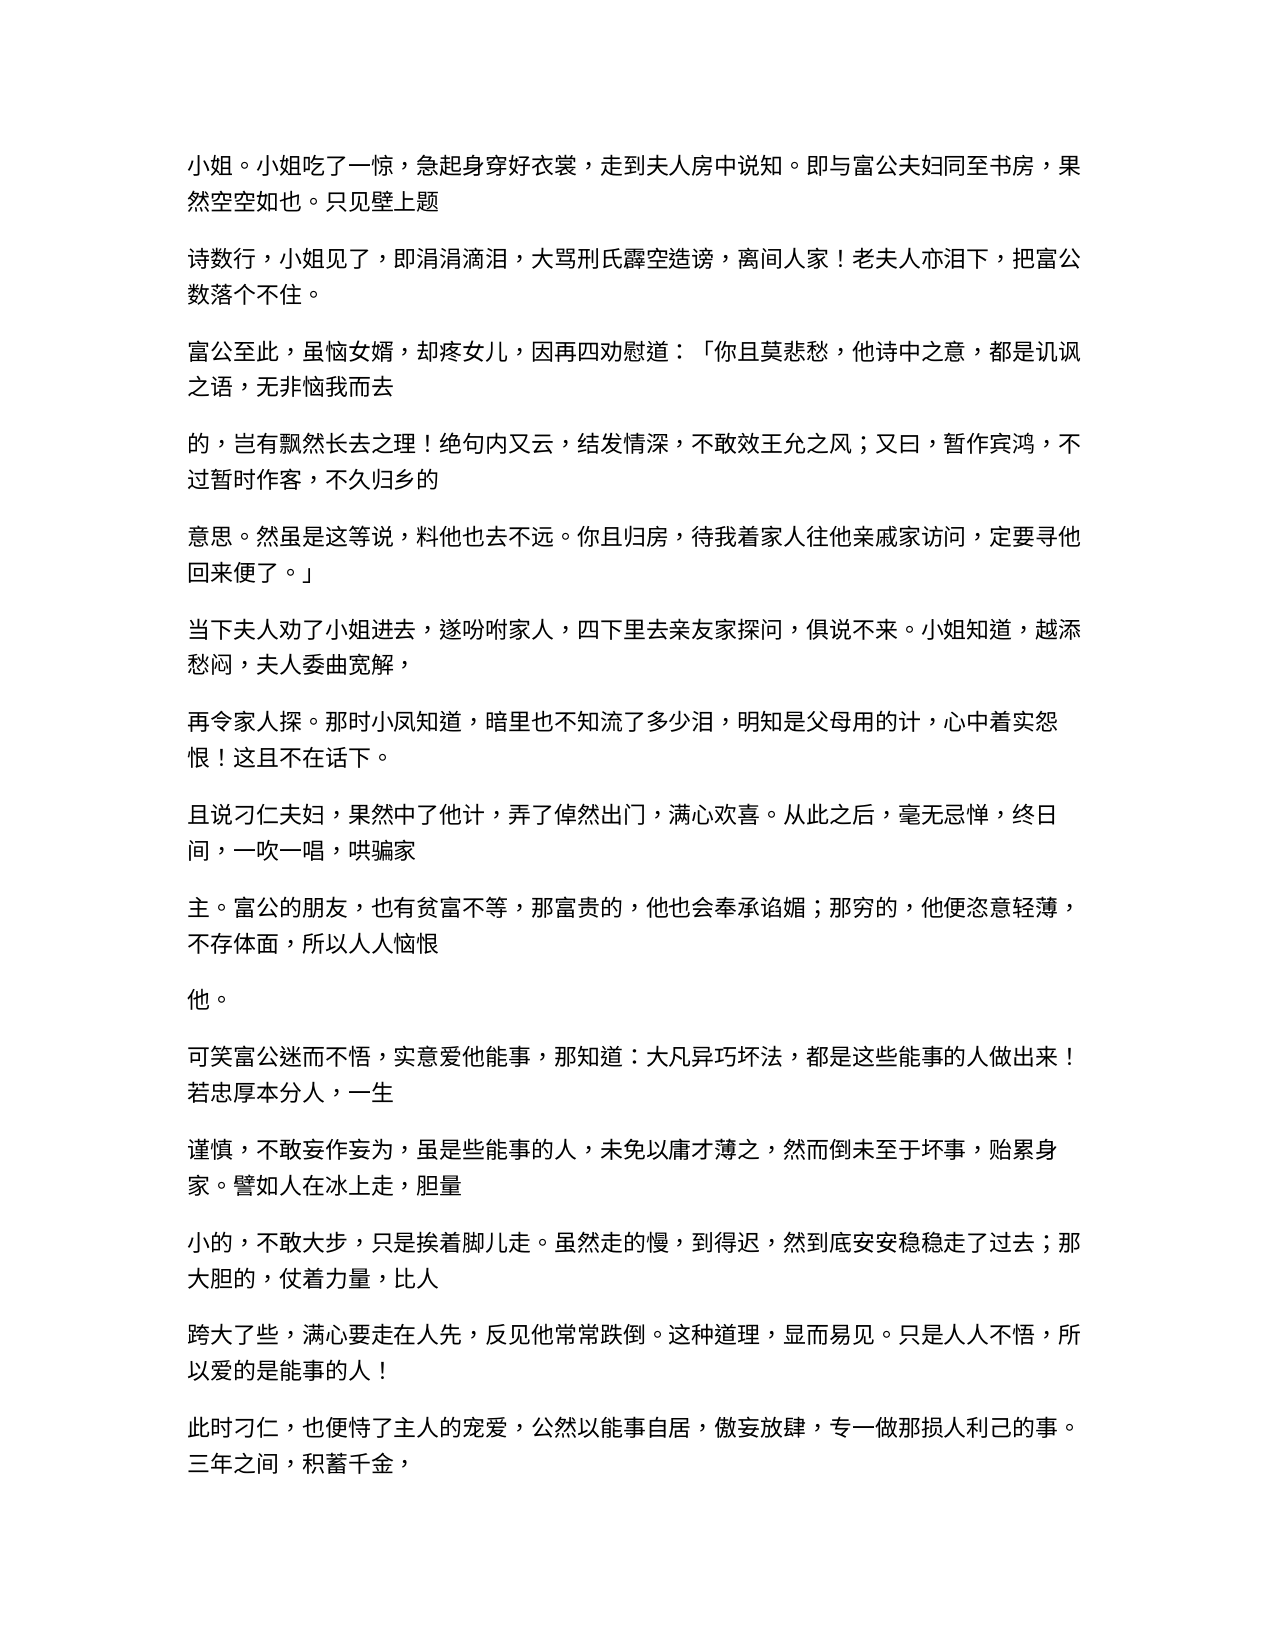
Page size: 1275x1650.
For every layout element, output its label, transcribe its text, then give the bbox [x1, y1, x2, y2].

text 主。富公的朋友，也有贫富不等，那富贵的，他也会奉承谄媚；那穷的，他便恣意轻薄，不存体面，所以人人恼恨 [187, 892, 1087, 959]
text 当下夫人劝了小姐进去，遂吩咐家人，四下里去亲友家探问，俱说不来。小姐知道，越添愁闷，夫人委曲宽解， [187, 613, 1087, 681]
text 意思。然虽是这等说，料他也去不远。你且归房，待我着家人往他亲戚家访问，定要寻他回来便了。」 [187, 521, 1087, 588]
text 可笑富公迷而不悟，实意爱他能事，那知道：大凡异巧坏法，都是这些能事的人做出来！若忠厚本分人，一生 [187, 1041, 1087, 1108]
text 跨大了些，满心要走在人先，反见他常常跌倒。这种道理，显而易见。只是人人不悟，所以爱的是能事的人！ [187, 1319, 1087, 1386]
text 的，岂有飘然长去之理！绝句内又云，结发情深，不敢效王允之风；又曰，暂作宾鸿，不过暂时作客，不久归乡的 [187, 428, 1087, 495]
text 谨慎，不敢妄作妄为，虽是些能事的人，未免以庸才薄之，然而倒未至于坏事，贻累身家。譬如人在冰上走，胆量 [187, 1134, 1087, 1201]
text 此时刁仁，也便恃了主人的宠爱，公然以能事自居，傲妄放肆，专一做那损人利己的事。三年之间，积蓄千金， [187, 1412, 1087, 1479]
text 小的，不敢大步，只是挨着脚儿走。虽然走的慢，到得迟，然到底安安稳稳走了过去；那大胆的，仗着力量，比人 [187, 1227, 1087, 1294]
text 再令家人探。那时小凤知道，暗里也不知流了多少泪，明知是父母用的计，心中着实怨恨！这且不在话下。 [187, 706, 1087, 773]
text 且说刁仁夫妇，果然中了他计，弄了倬然出门，满心欢喜。从此之后，毫无忌惮，终日间，一吹一唱，哄骗家 [187, 799, 1087, 866]
text 诗数行，小姐见了，即涓涓滴泪，大骂刑氏霹空造谤，离间人家！老夫人亦泪下，把富公数落个不住。 [187, 243, 1087, 310]
text 富公至此，虽恼女婿，却疼女儿，因再四劝慰道：「你且莫悲愁，他诗中之意，都是讥讽之语，无非恼我而去 [187, 335, 1087, 403]
text 小姐。小姐吃了一惊，急起身穿好衣裳，走到夫人房中说知。即与富公夫妇同至书房，果然空空如也。只见壁上题 [187, 150, 1087, 217]
text 他。 [187, 984, 1087, 1016]
